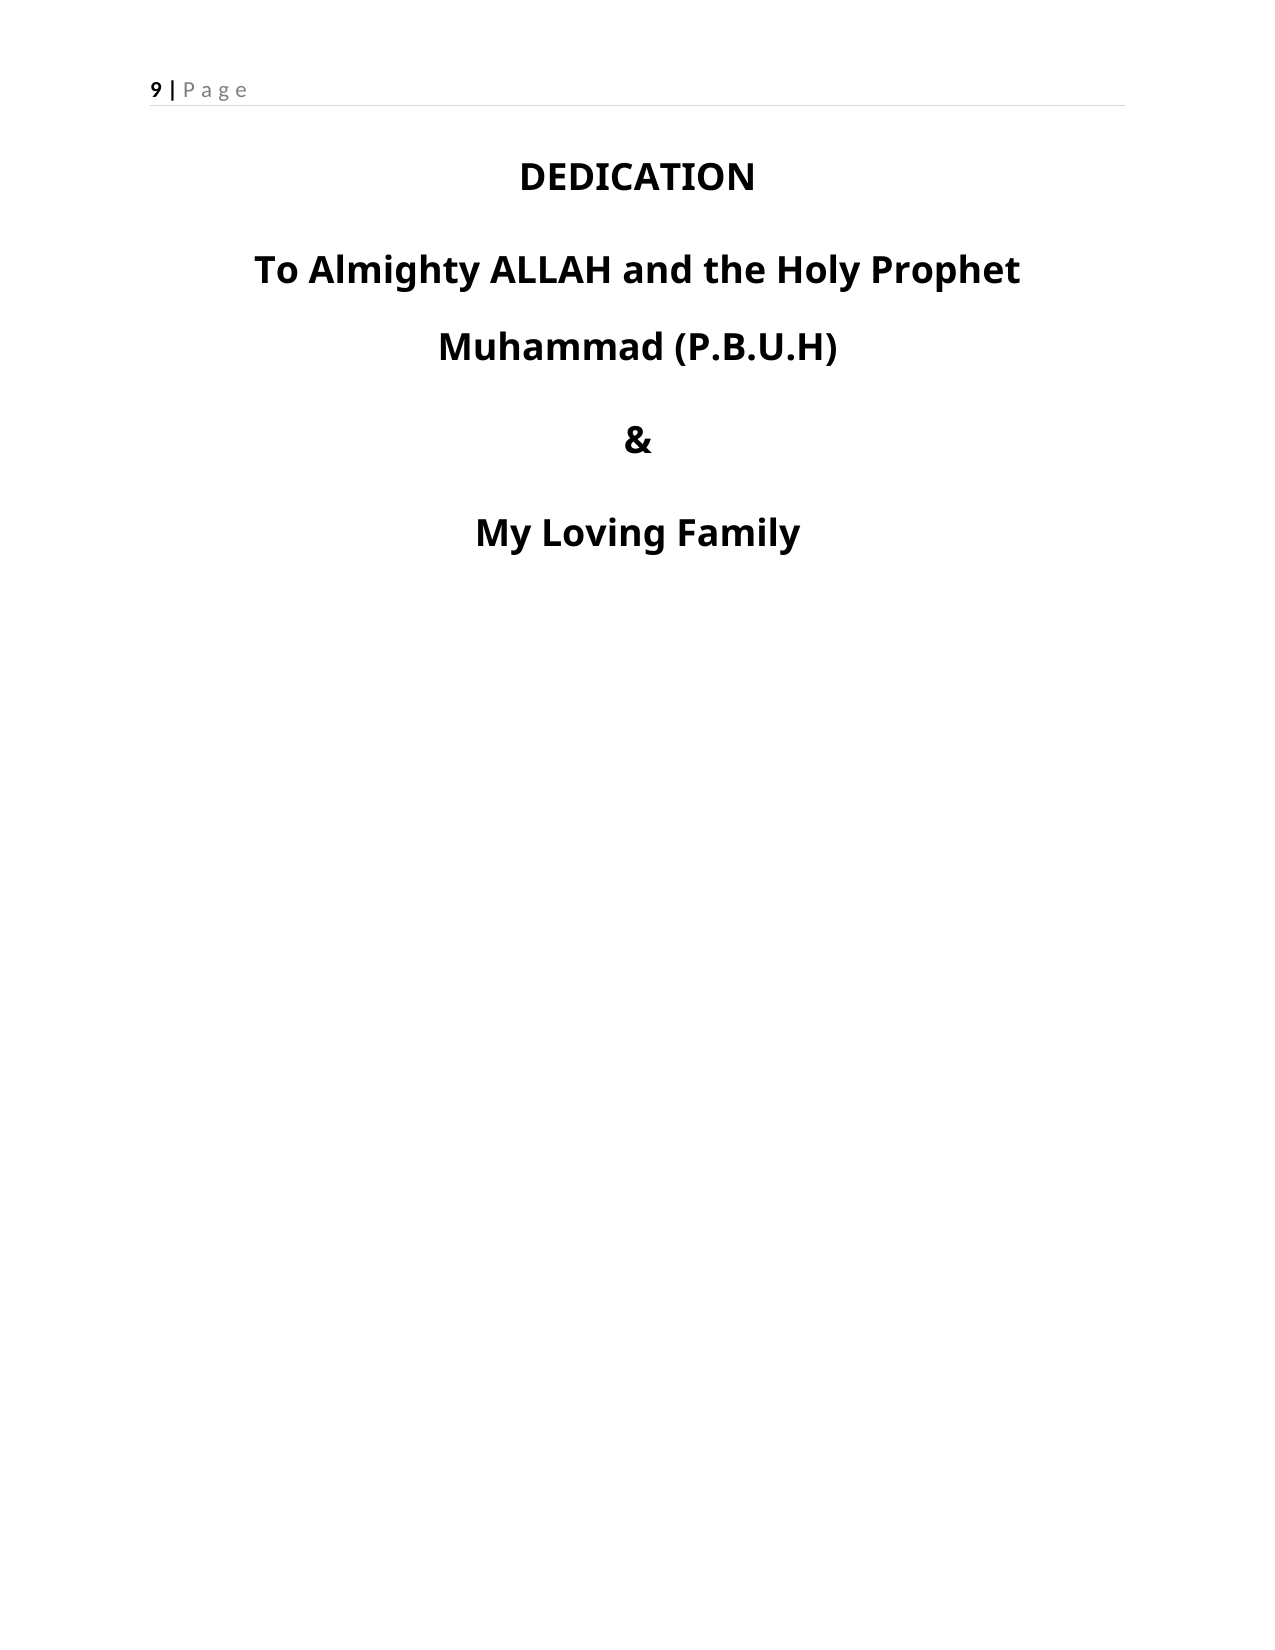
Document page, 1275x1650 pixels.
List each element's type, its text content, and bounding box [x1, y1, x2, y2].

text DEDICATION [150, 150, 1125, 201]
text & [150, 413, 1125, 464]
text To Almighty ALLAH and the Holy Prophet Muhammad (P.B.U.H) [150, 243, 1125, 371]
text My Loving Family [150, 506, 1125, 557]
